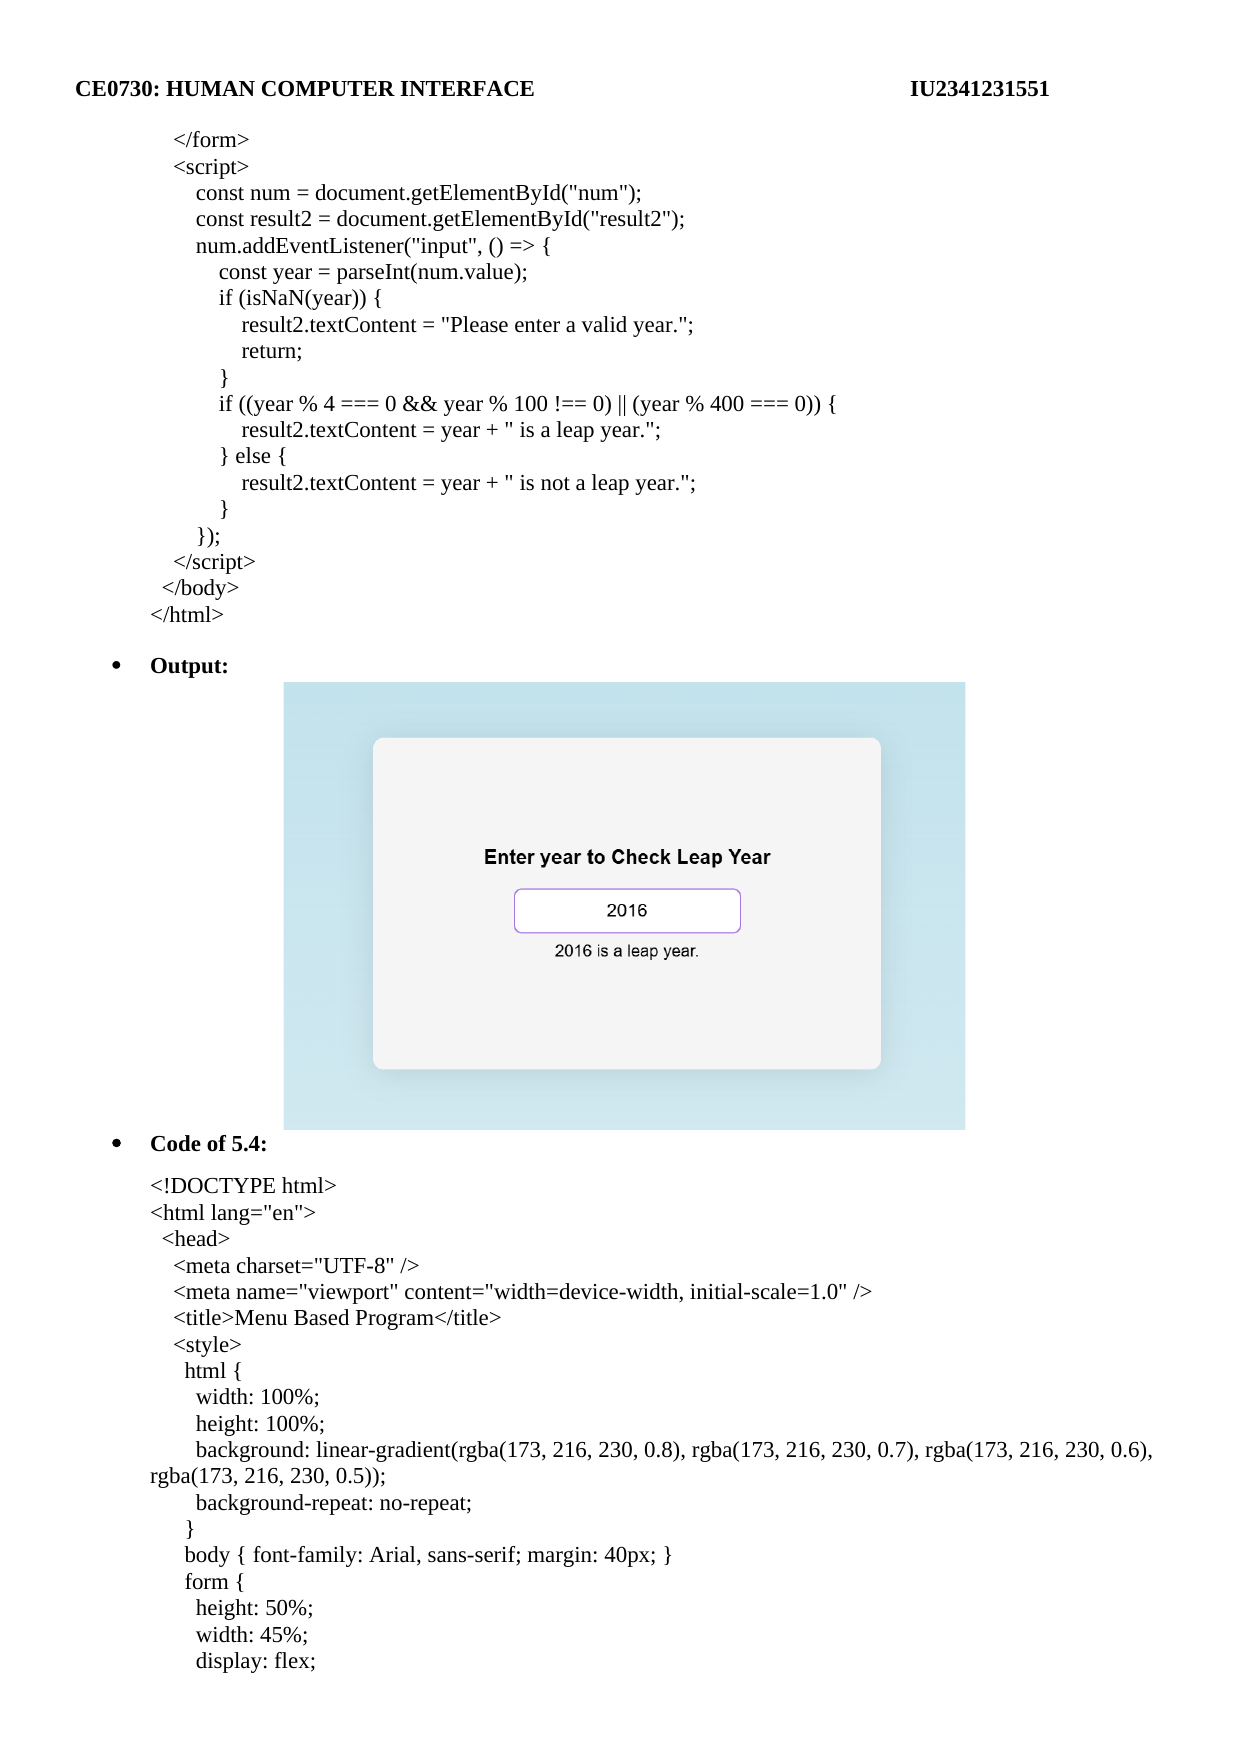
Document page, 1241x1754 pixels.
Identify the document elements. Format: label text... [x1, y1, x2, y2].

text } [150, 1515, 1165, 1542]
text <html lang="en"> [150, 1199, 1165, 1225]
text height: 50%; [150, 1594, 1165, 1621]
text background-repeat: no-repeat; [150, 1489, 1165, 1515]
text const year = parseInt(num.value); [150, 258, 1165, 284]
text form { [150, 1568, 1165, 1594]
text <meta name="viewport" content="width=device-width, initial-scale=1.0" /> [150, 1278, 1165, 1304]
text background: linear-gradient(rgba(173, 216, 230, 0.8), rgba(173, 216, 230, 0.7), rgba(173, 216, 230, 0.6), rgba(173, 216, 230, 0.5)); [150, 1436, 1165, 1489]
text const result2 = document.getElementById("result2"); [150, 205, 1165, 232]
text display: flex; [150, 1647, 1165, 1673]
text <style> [150, 1331, 1165, 1357]
text </script> [150, 548, 1165, 574]
text if ((year % 4 === 0 && year % 100 !== 0) || (year % 400 === 0)) { [150, 390, 1165, 416]
text const num = document.getElementById("num"); [150, 179, 1165, 205]
text return; [150, 337, 1165, 363]
text }); [150, 522, 1165, 548]
text width: 100%; [150, 1383, 1165, 1410]
text <head> [150, 1225, 1165, 1252]
text result2.textContent = "Please enter a valid year."; [150, 311, 1165, 337]
text width: 45%; [150, 1621, 1165, 1647]
text </html> [150, 601, 1165, 627]
text <script> [150, 153, 1165, 179]
text </body> [150, 574, 1165, 601]
text <title>Menu Based Program</title> [150, 1304, 1165, 1331]
text </form> [150, 126, 1165, 153]
text num.addEventListener("input", () => { [150, 232, 1165, 258]
text result2.textContent = year + " is a leap year."; [150, 416, 1165, 443]
text height: 100%; [150, 1410, 1165, 1436]
text } [150, 363, 1165, 390]
text result2.textContent = year + " is not a leap year."; [150, 469, 1165, 495]
text } else { [150, 443, 1165, 469]
text } [150, 495, 1165, 522]
text body { font-family: Arial, sans-serif; margin: 40px; } [150, 1542, 1165, 1568]
list Output: [112, 652, 1165, 678]
text <meta charset="UTF-8" /> [150, 1252, 1165, 1278]
text <!DOCTYPE html> [150, 1173, 1165, 1199]
text if (isNaN(year)) { [150, 284, 1165, 311]
text html { [150, 1357, 1165, 1383]
picture [283, 682, 966, 1130]
